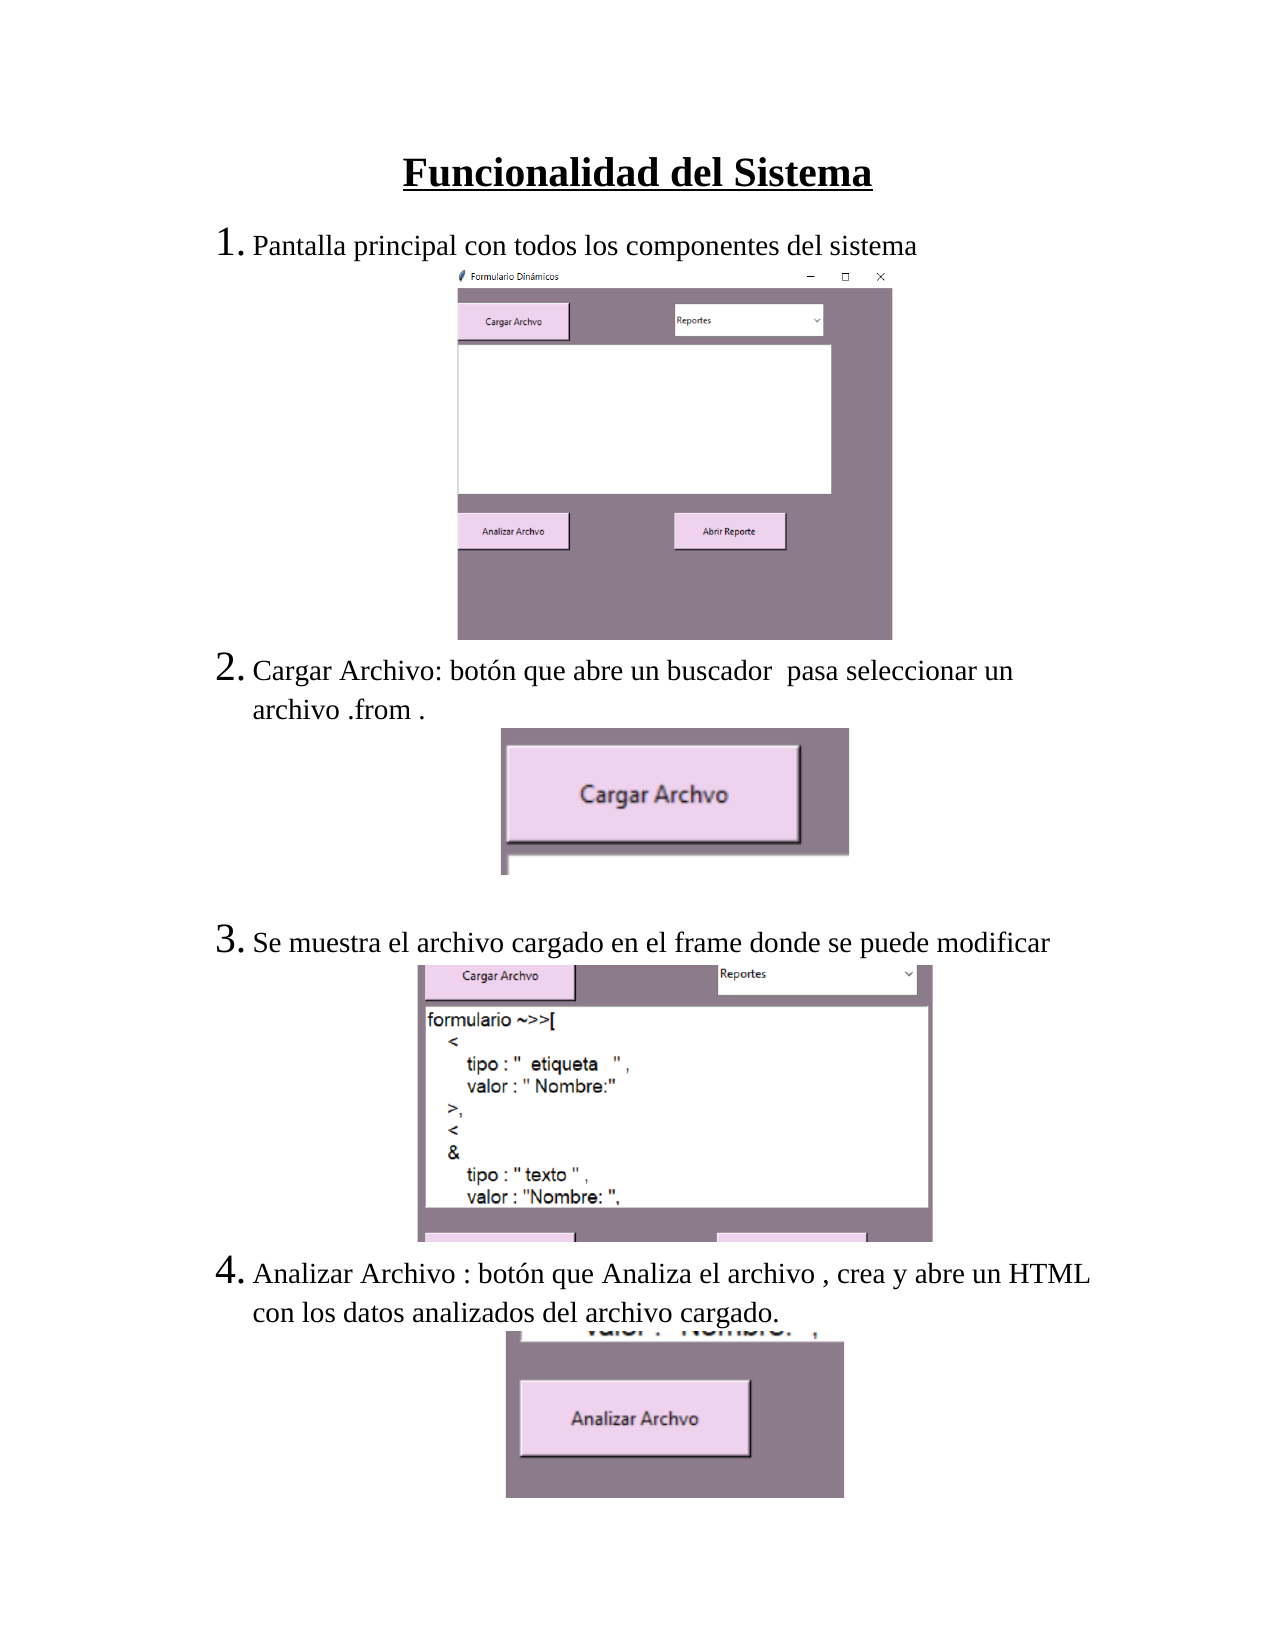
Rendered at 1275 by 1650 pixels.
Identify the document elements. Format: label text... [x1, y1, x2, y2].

text Funcionalidad del Sistema [177, 148, 1098, 196]
list Pantalla principal con todos los componentes del sistema [215, 216, 1098, 264]
list Analizar Archivo : botón que Analiza el archivo , crea y abre un HTML con los datos analizados del archivo cargado. [215, 1244, 1098, 1328]
picture [500, 728, 850, 875]
picture [417, 965, 933, 1242]
list Cargar Archivo: botón que abre un buscador pasa seleccionar un archivo .from . [215, 641, 1098, 725]
list Se muestra el archivo cargado en el frame donde se puede modificar [215, 913, 1098, 961]
picture [457, 267, 893, 640]
picture [505, 1331, 845, 1498]
